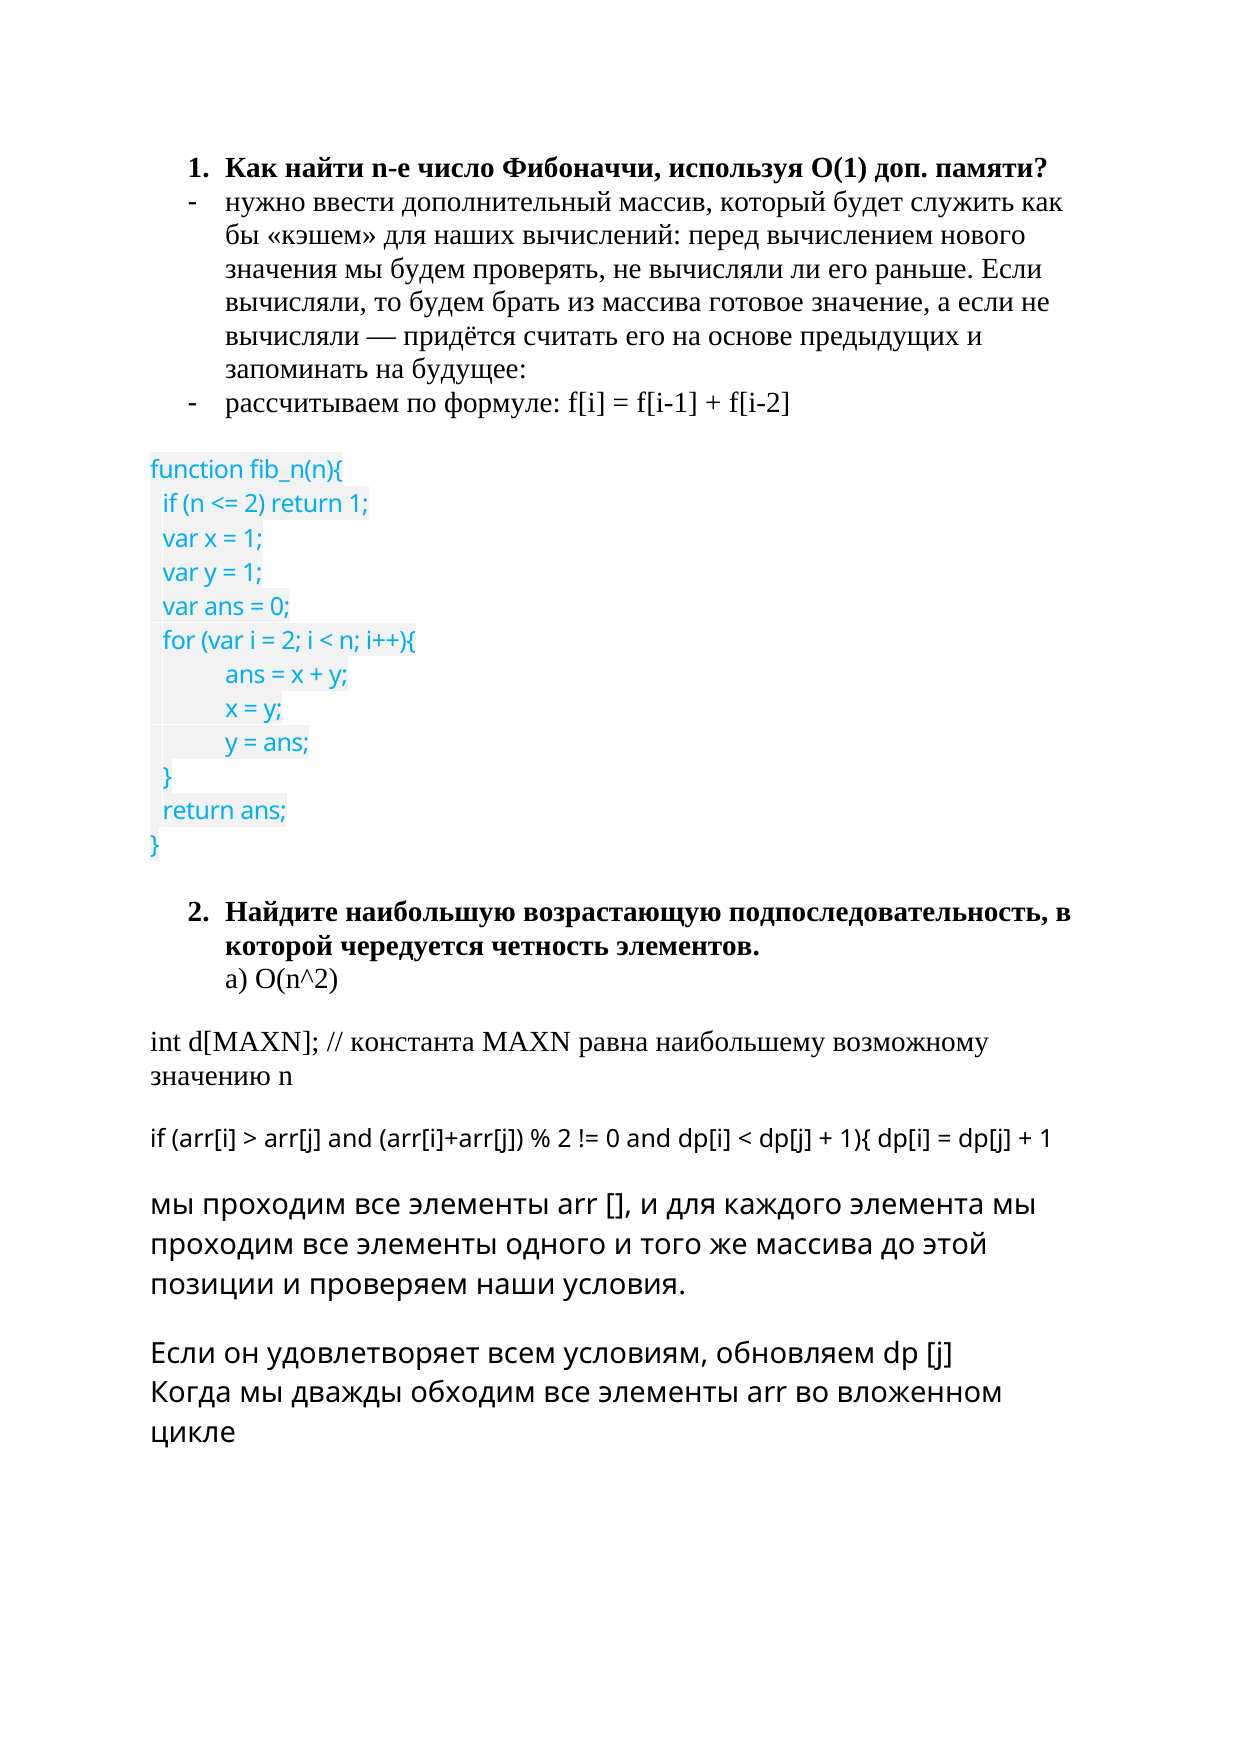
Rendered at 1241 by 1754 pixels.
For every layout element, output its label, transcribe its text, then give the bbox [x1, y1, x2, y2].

list Найдите наибольшую возрастающую подпоследовательность, в которой чередуется четность элементов. [187, 894, 1090, 961]
text а) O(n^2) [150, 961, 1090, 995]
text Если он удовлетворяет всем условиям, обновляем dp [j] Когда мы дважды обходим все элементы arr во вложенном цикле [150, 1332, 1090, 1451]
text мы проходим все элементы arr [], и для каждого элемента мы проходим все элементы одного и того же массива до этой позиции и проверяем наши условия. [150, 1184, 1090, 1303]
list рассчитываем по формуле: f[i] = f[i-1] + f[i-2] [187, 385, 1090, 418]
text if (arr[i] > arr[j] and (arr[i]+arr[j]) % 2 != 0 and dp[i] < dp[j] + 1){ dp[i] = dp[j] + 1 [150, 1120, 1090, 1154]
text int d[MAXN]; // константа MAXN равна наибольшему возможному значению n [150, 1024, 1090, 1091]
list Как найти n-е число Фибоначчи, используя O(1) доп. памяти? [187, 150, 1090, 183]
list нужно ввести дополнительный массив, который будет служить как бы «кэшем» для наших вычислений: перед вычислением нового значения мы будем проверять, не вычисляли ли его раньше. Если вычисляли, то будем брать из массива готовое значение, а если не вычисляли — придётся считать его на основе предыдущих и запоминать на будущее: [187, 183, 1090, 385]
text function fib_n(n){ if (n <= 2) return 1; var x = 1; var y = 1; var ans = 0; for (var i = 2; i < n; i++){ ans = x + y; x = y; y = ans; } return ans; } [150, 452, 1090, 861]
